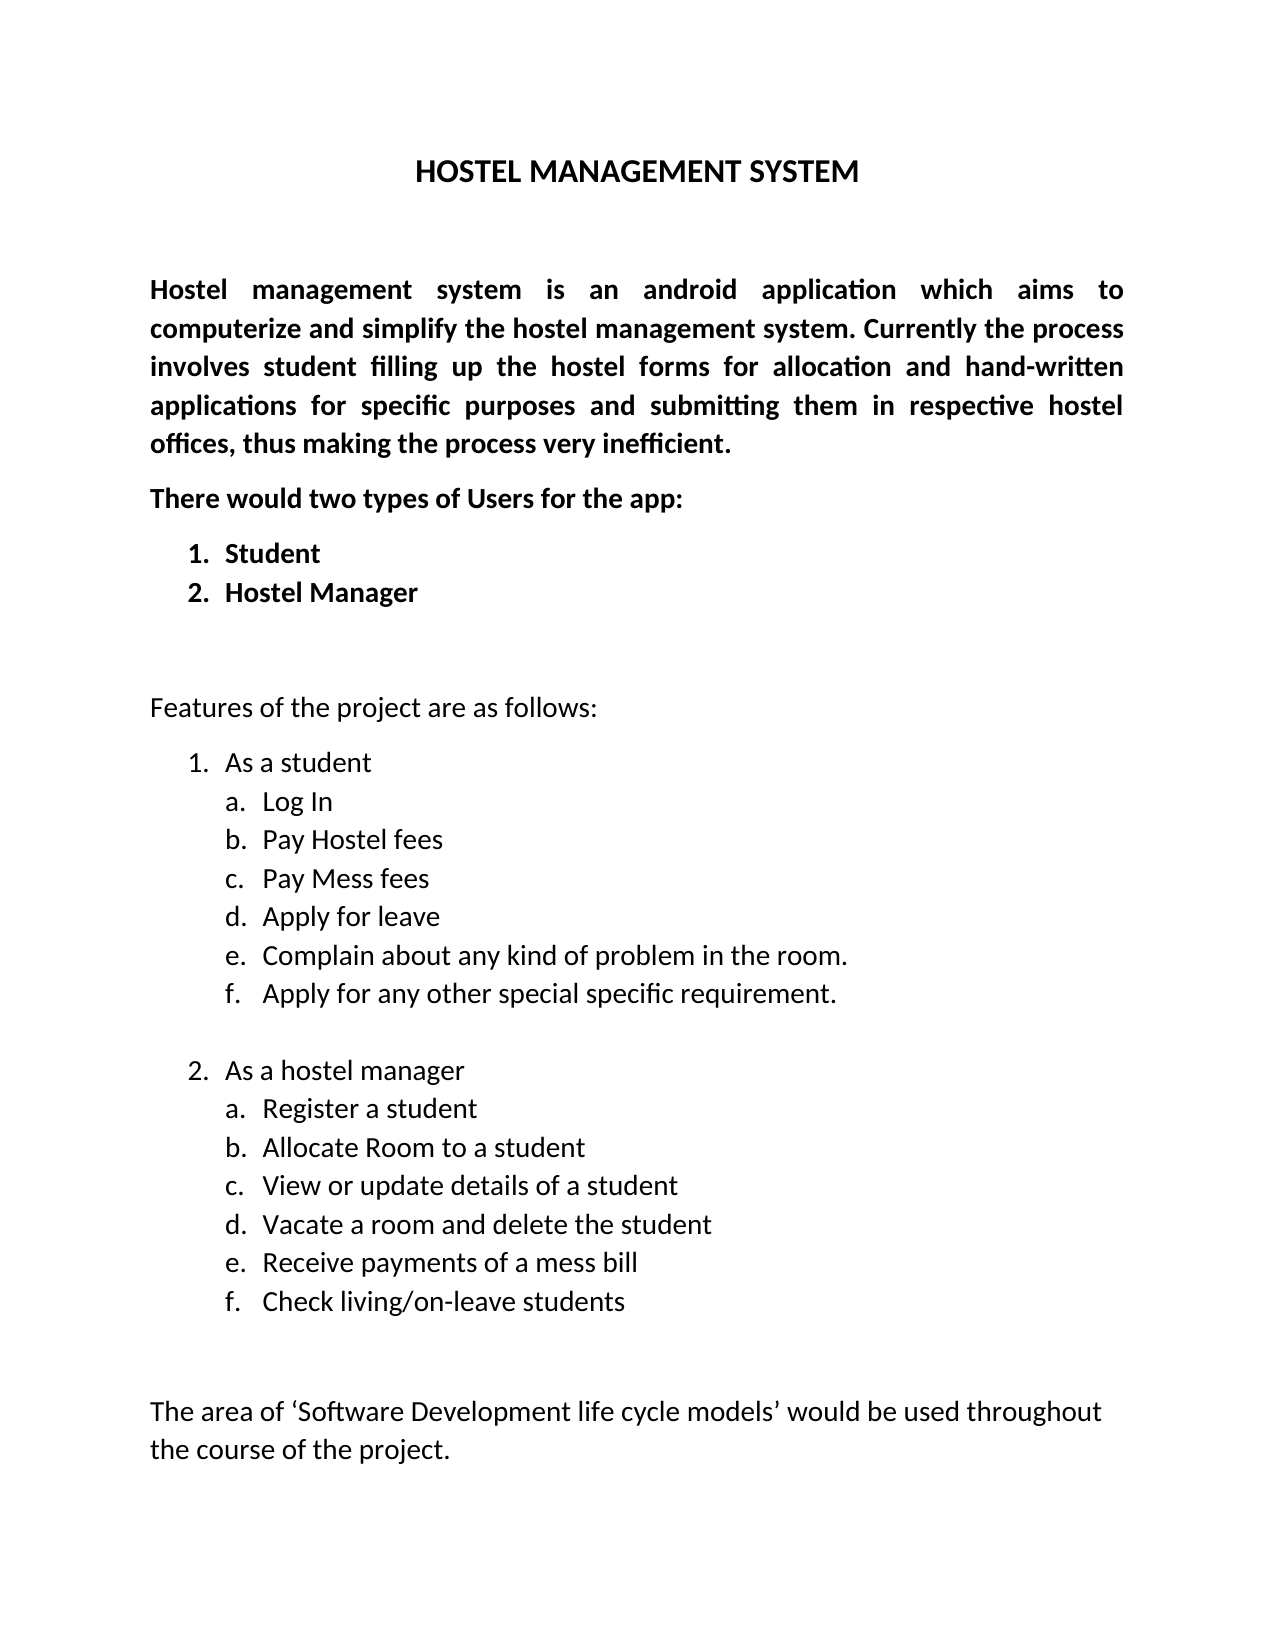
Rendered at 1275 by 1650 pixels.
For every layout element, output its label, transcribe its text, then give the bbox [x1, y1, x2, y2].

text The area of ‘Software Development life cycle models’ would be used throughout the course of the project. [150, 1393, 1125, 1467]
list As a student [187, 744, 1125, 780]
list View or update details of a student [225, 1167, 1125, 1203]
text Hostel management system is an android application which aims to computerize and simplify the hostel management system. Currently the process involves student filling up the hostel forms for allocation and hand-written applications for specific purposes and submitting them in respective hostel offices, thus making the process very inefficient. [150, 271, 1125, 461]
text Features of the project are as follows: [150, 689, 1125, 725]
list Pay Hostel fees [225, 821, 1125, 857]
list Apply for leave [225, 898, 1125, 934]
list Complain about any kind of problem in the room. [225, 937, 1125, 972]
list As a hostel manager [187, 1052, 1125, 1088]
list Pay Mess fees [225, 860, 1125, 895]
list Student [187, 535, 1125, 571]
list Vacate a room and delete the student [225, 1206, 1125, 1241]
list Receive payments of a mess bill [225, 1244, 1125, 1280]
text There would two types of Users for the app: [150, 480, 1125, 516]
list Allocate Room to a student [225, 1129, 1125, 1164]
text HOSTEL MANAGEMENT SYSTEM [150, 150, 1125, 191]
list Apply for any other special specific requirement. [225, 975, 1125, 1011]
list Log In [225, 783, 1125, 818]
list Hostel Manager [187, 574, 1125, 609]
list Check living/on-leave students [225, 1283, 1125, 1318]
list Register a student [225, 1090, 1125, 1126]
